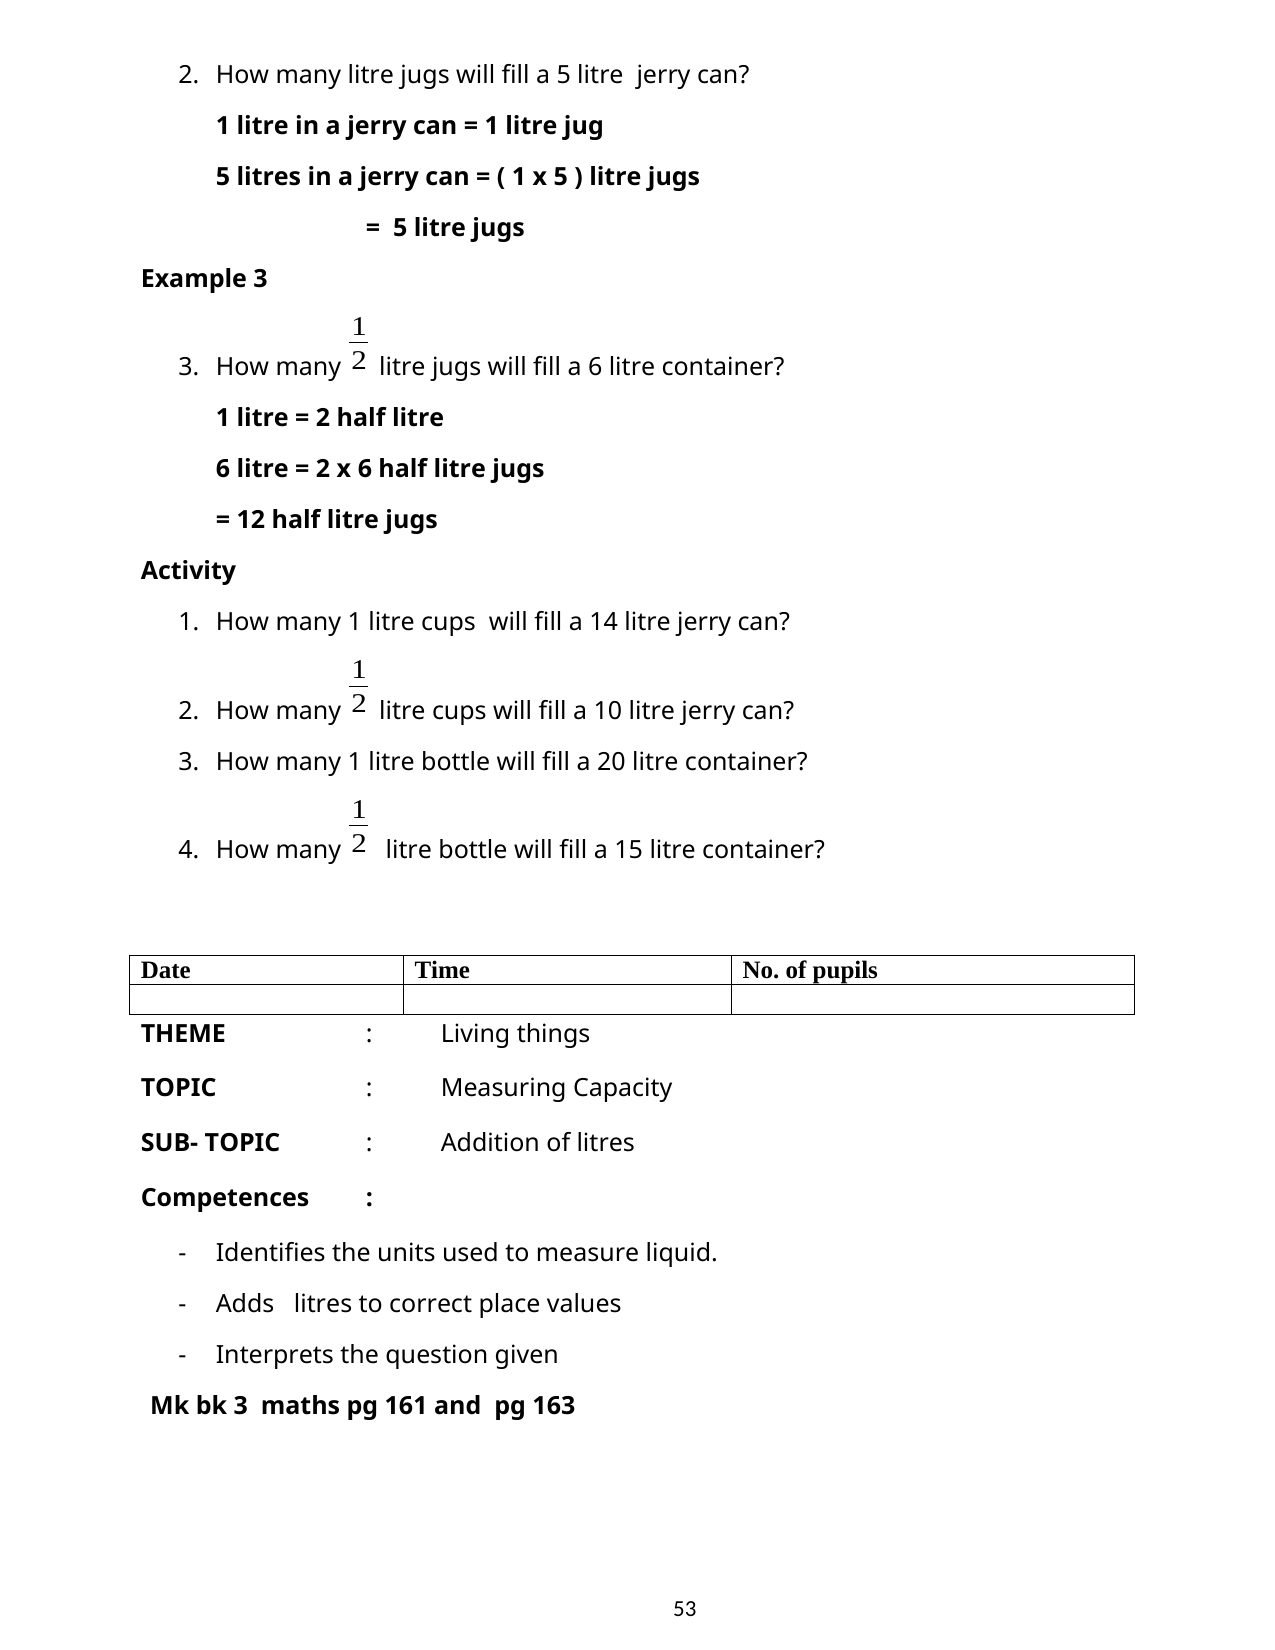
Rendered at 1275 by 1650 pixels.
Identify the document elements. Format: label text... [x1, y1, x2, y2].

list How many litre bottle will fill a 15 litre container? [178, 794, 1228, 866]
list 5 litres in a jerry can = ( 1 x 5 ) litre jugs [216, 158, 1228, 192]
list Example 3 [141, 260, 1228, 294]
list = 12 half litre jugs [216, 502, 1228, 536]
text SUB- TOPIC : Addition of litres [141, 1125, 1228, 1159]
text Competences : [141, 1180, 1228, 1214]
list 1 litre in a jerry can = 1 litre jug [216, 107, 1228, 141]
table_cell [404, 985, 731, 1014]
list How many 1 litre cups will fill a 14 litre jerry can? [178, 604, 1228, 638]
table_cell [732, 985, 1134, 1014]
list How many litre jugs will fill a 6 litre container? [178, 311, 1228, 383]
list Mk bk 3 maths pg 161 and pg 163 [150, 1388, 1228, 1422]
list Activity [141, 553, 1228, 587]
list 1 litre = 2 half litre [216, 400, 1228, 434]
text THEME : Living things [141, 1015, 1228, 1049]
table_header No. of pupils [732, 956, 1134, 984]
table_header Time [404, 956, 731, 984]
list Interprets the question given [178, 1337, 1228, 1371]
table_cell [130, 985, 403, 1014]
list How many litre cups will fill a 10 litre jerry can? [178, 655, 1228, 726]
list How many litre jugs will fill a 5 litre jerry can? [178, 56, 1228, 90]
table_header Date [130, 956, 403, 984]
list How many 1 litre bottle will fill a 20 litre container? [178, 743, 1228, 777]
list Adds litres to correct place values [178, 1286, 1228, 1320]
list = 5 litre jugs [216, 209, 1228, 243]
text TOPIC : Measuring Capacity [141, 1070, 1228, 1104]
list 6 litre = 2 x 6 half litre jugs [216, 451, 1228, 485]
list Identifies the units used to measure liquid. [178, 1235, 1228, 1269]
